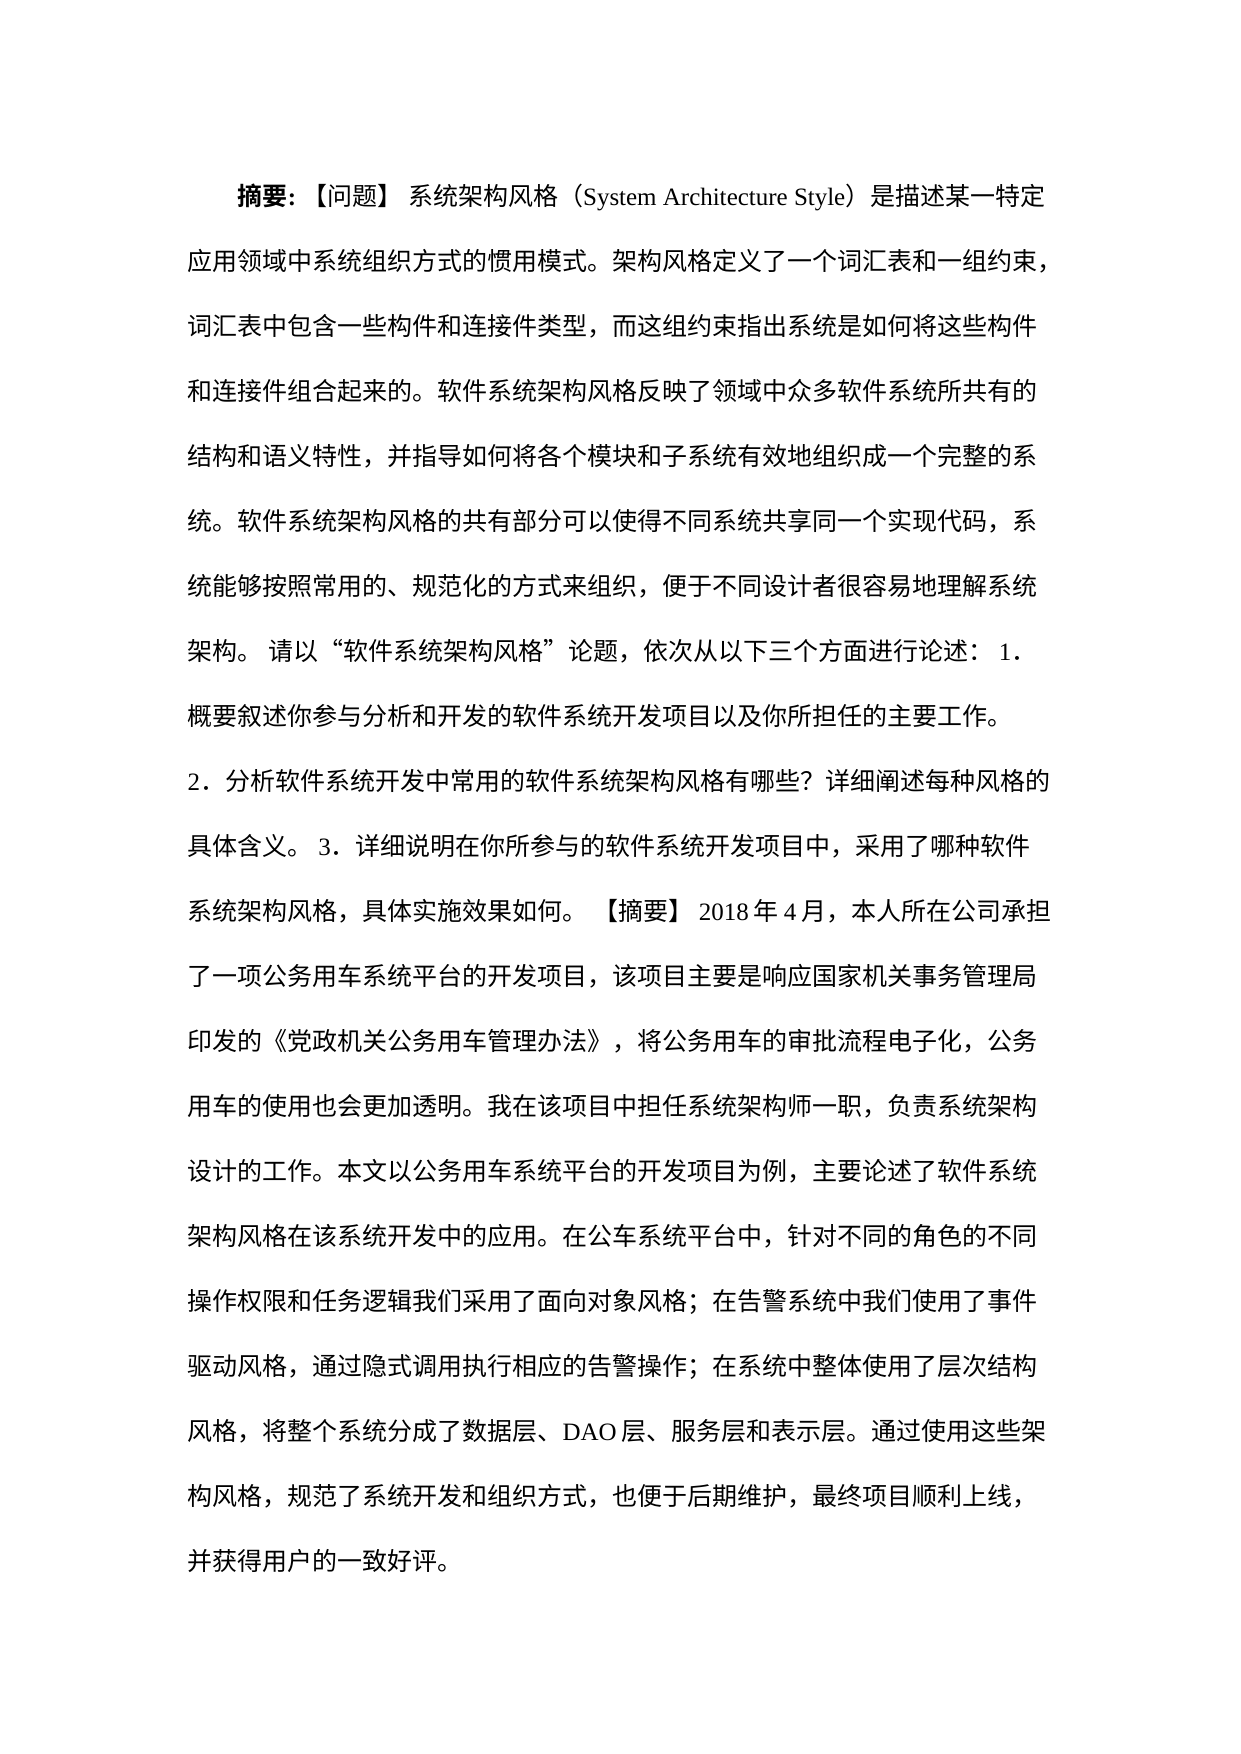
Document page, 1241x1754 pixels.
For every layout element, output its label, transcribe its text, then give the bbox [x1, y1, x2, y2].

text 摘要: 【问题】 系统架构风格（System Architecture Style）是描述某一特定应用领域中系统组织方式的惯用模式。架构风格定义了一个词汇表和一组约束，词汇表中包含一些构件和连接件类型，而这组约束指出系统是如何将这些构件和连接件组合起来的。软件系统架构风格反映了领域中众多软件系统所共有的结构和语义特性，并指导如何将各个模块和子系统有效地组织成一个完整的系统。软件系统架构风格的共有部分可以使得不同系统共享同一个实现代码，系统能够按照常用的、规范化的方式来组织，便于不同设计者很容易地理解系统架构。 请以“软件系统架构风格”论题，依次从以下三个方面进行论述： 1．概要叙述你参与分析和开发的软件系统开发项目以及你所担任的主要工作。 2．分析软件系统开发中常用的软件系统架构风格有哪些？详细阐述每种风格的具体含义。 3．详细说明在你所参与的软件系统开发项目中，采用了哪种软件系统架构风格，具体实施效果如何。 【摘要】 2018年4月，本人所在公司承担了一项公务用车系统平台的开发项目，该项目主要是响应国家机关事务管理局印发的《党政机关公务用车管理办法》，将公务用车的审批流程电子化，公务用车的使用也会更加透明。我在该项目中担任系统架构师一职，负责系统架构设计的工作。本文以公务用车系统平台的开发项目为例，主要论述了软件系统架构风格在该系统开发中的应用。在公车系统平台中，针对不同的角色的不同操作权限和任务逻辑我们采用了面向对象风格；在告警系统中我们使用了事件驱动风格，通过隐式调用执行相应的告警操作；在系统中整体使用了层次结构风格，将整个系统分成了数据层、DAO层、服务层和表示层。通过使用这些架构风格，规范了系统开发和组织方式，也便于后期维护，最终项目顺利上线，并获得用户的一致好评。 [187, 162, 1053, 1592]
